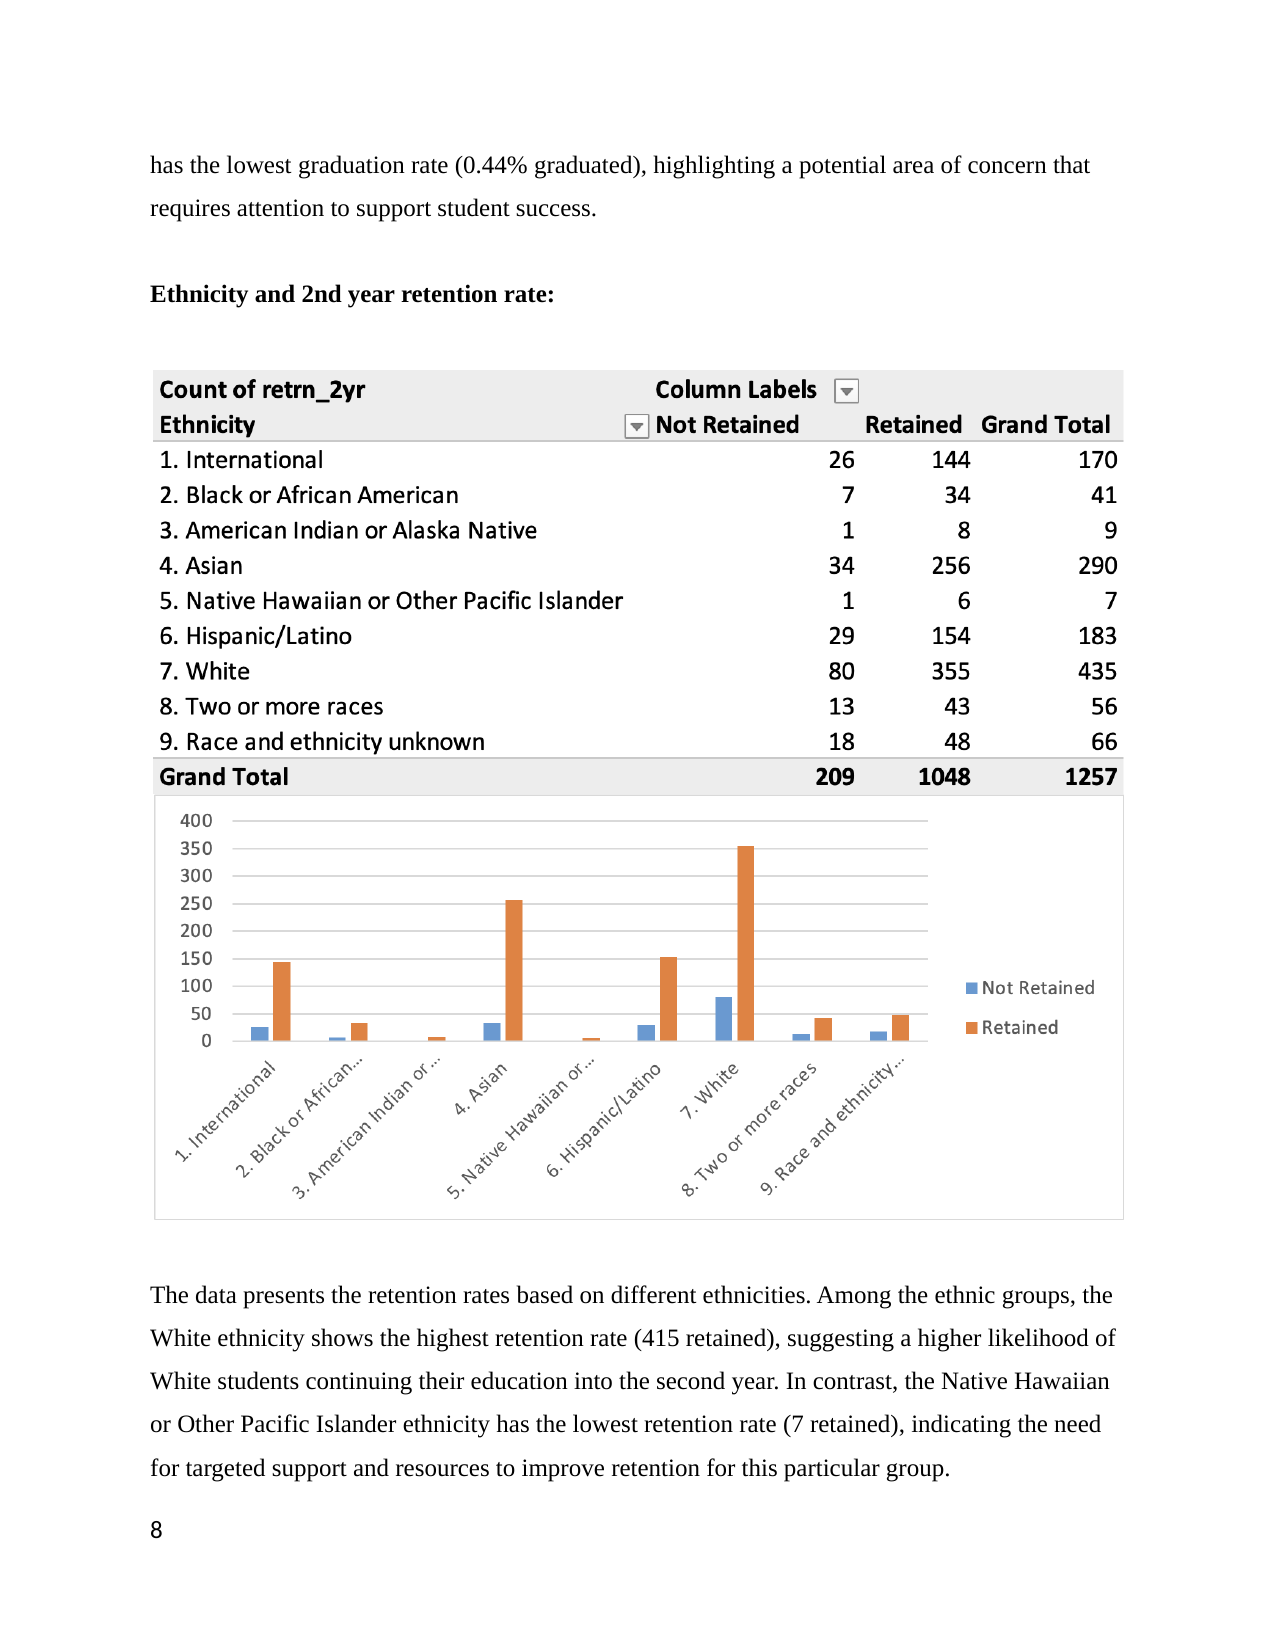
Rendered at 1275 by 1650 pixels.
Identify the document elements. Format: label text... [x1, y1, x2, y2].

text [150, 150, 1125, 222]
picture [150, 365, 1125, 1222]
text The data presents the retention rates based on different ethnicities. Among the ethnic groups, the White ethnicity shows the highest retention rate (415 retained), suggesting a higher likelihood of White students continuing their education into the second year. In contrast, the Native Hawaiian or Other Pacific Islander ethnicity has the lowest retention rate (7 retained), indicating the need for targeted support and resources to improve retention for this particular group. [150, 1280, 1125, 1481]
text Ethnicity and 2nd year retention rate: [150, 279, 1125, 308]
